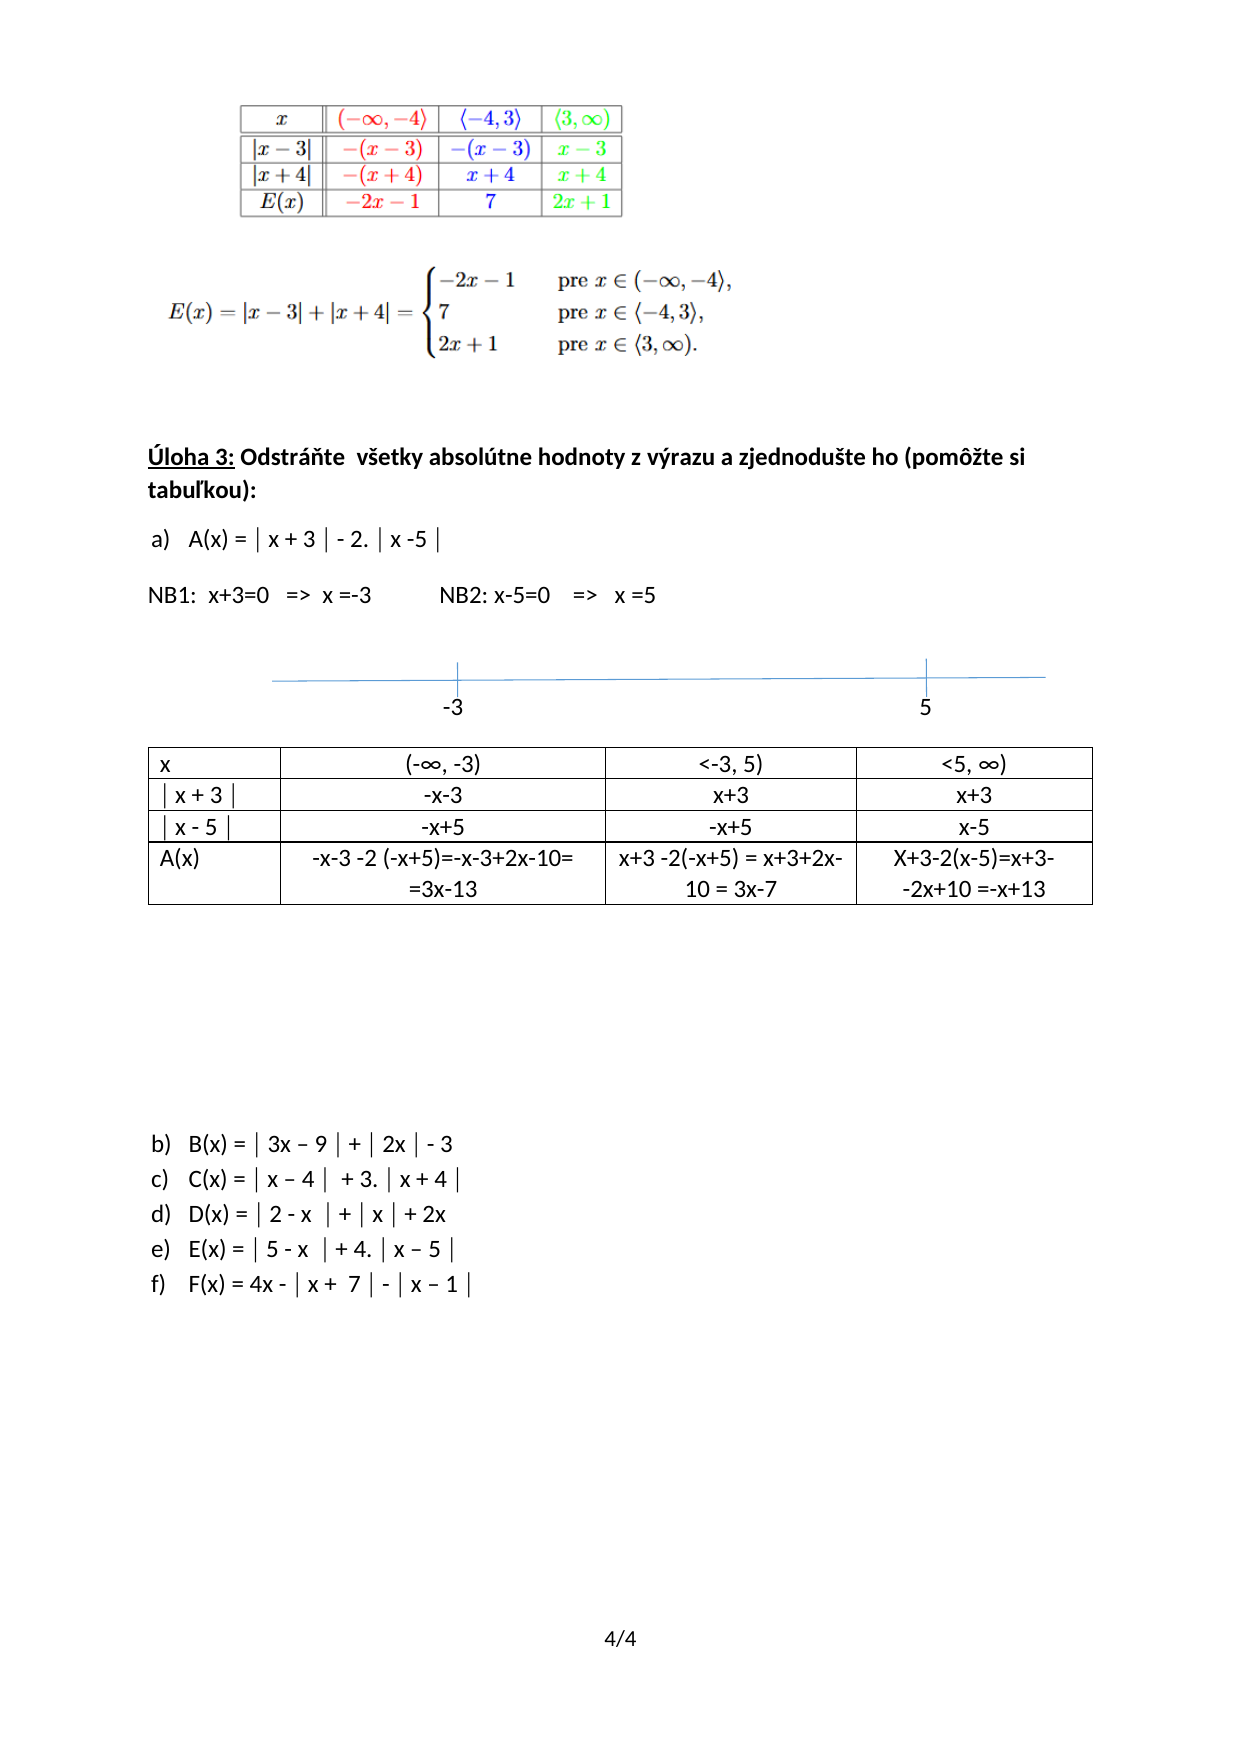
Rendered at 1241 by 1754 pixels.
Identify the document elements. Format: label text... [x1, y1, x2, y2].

text Úloha 3: Odstráňte všetky absolútne hodnoty z výrazu a zjednodušte ho (pomôžte si tabuľkou): [148, 441, 1092, 504]
table_cell X+3-2(x-5)=x+3- -2x+10 =-x+13 [857, 843, 1092, 903]
table_cell -x+5 [281, 811, 605, 841]
list E(x) = 5 - x + 4. x – 5 [151, 1233, 1092, 1263]
list F(x) = 4x - x + 7 - x – 1 [151, 1268, 1092, 1298]
text NB1: x+3=0 => x =-3 NB2: x-5=0 => x =5 [148, 579, 1092, 610]
table_cell x-5 [857, 811, 1092, 841]
table_cell x + 3 [149, 779, 280, 810]
table_header <-3, 5) [606, 748, 856, 778]
list D(x) = 2 - x + x + 2x [151, 1198, 1092, 1228]
table_cell x+3 [606, 779, 856, 810]
table_cell x+3 -2(-x+5) = x+3+2x-10 = 3x-7 [606, 843, 856, 903]
picture [147, 258, 745, 367]
list B(x) = 3x – 9 + 2x - 3 [151, 1128, 1092, 1158]
picture [147, 88, 736, 234]
list C(x) = x – 4 + 3. x + 4 [151, 1163, 1092, 1193]
table_cell -x-3 -2 (-x+5)=-x-3+2x-10= =3x-13 [281, 843, 605, 903]
table_cell x+3 [857, 779, 1092, 810]
table_cell A(x) [149, 843, 280, 903]
table_header <5, ∞) [857, 748, 1092, 778]
table_cell -x+5 [606, 811, 856, 841]
table_header (-∞, -3) [281, 748, 605, 778]
table_cell -x-3 [281, 779, 605, 810]
table_header x [149, 748, 280, 778]
table_cell x - 5 [149, 811, 280, 841]
text -3 5 [148, 691, 1092, 721]
list A(x) = x + 3 - 2. x -5 [151, 523, 1092, 554]
